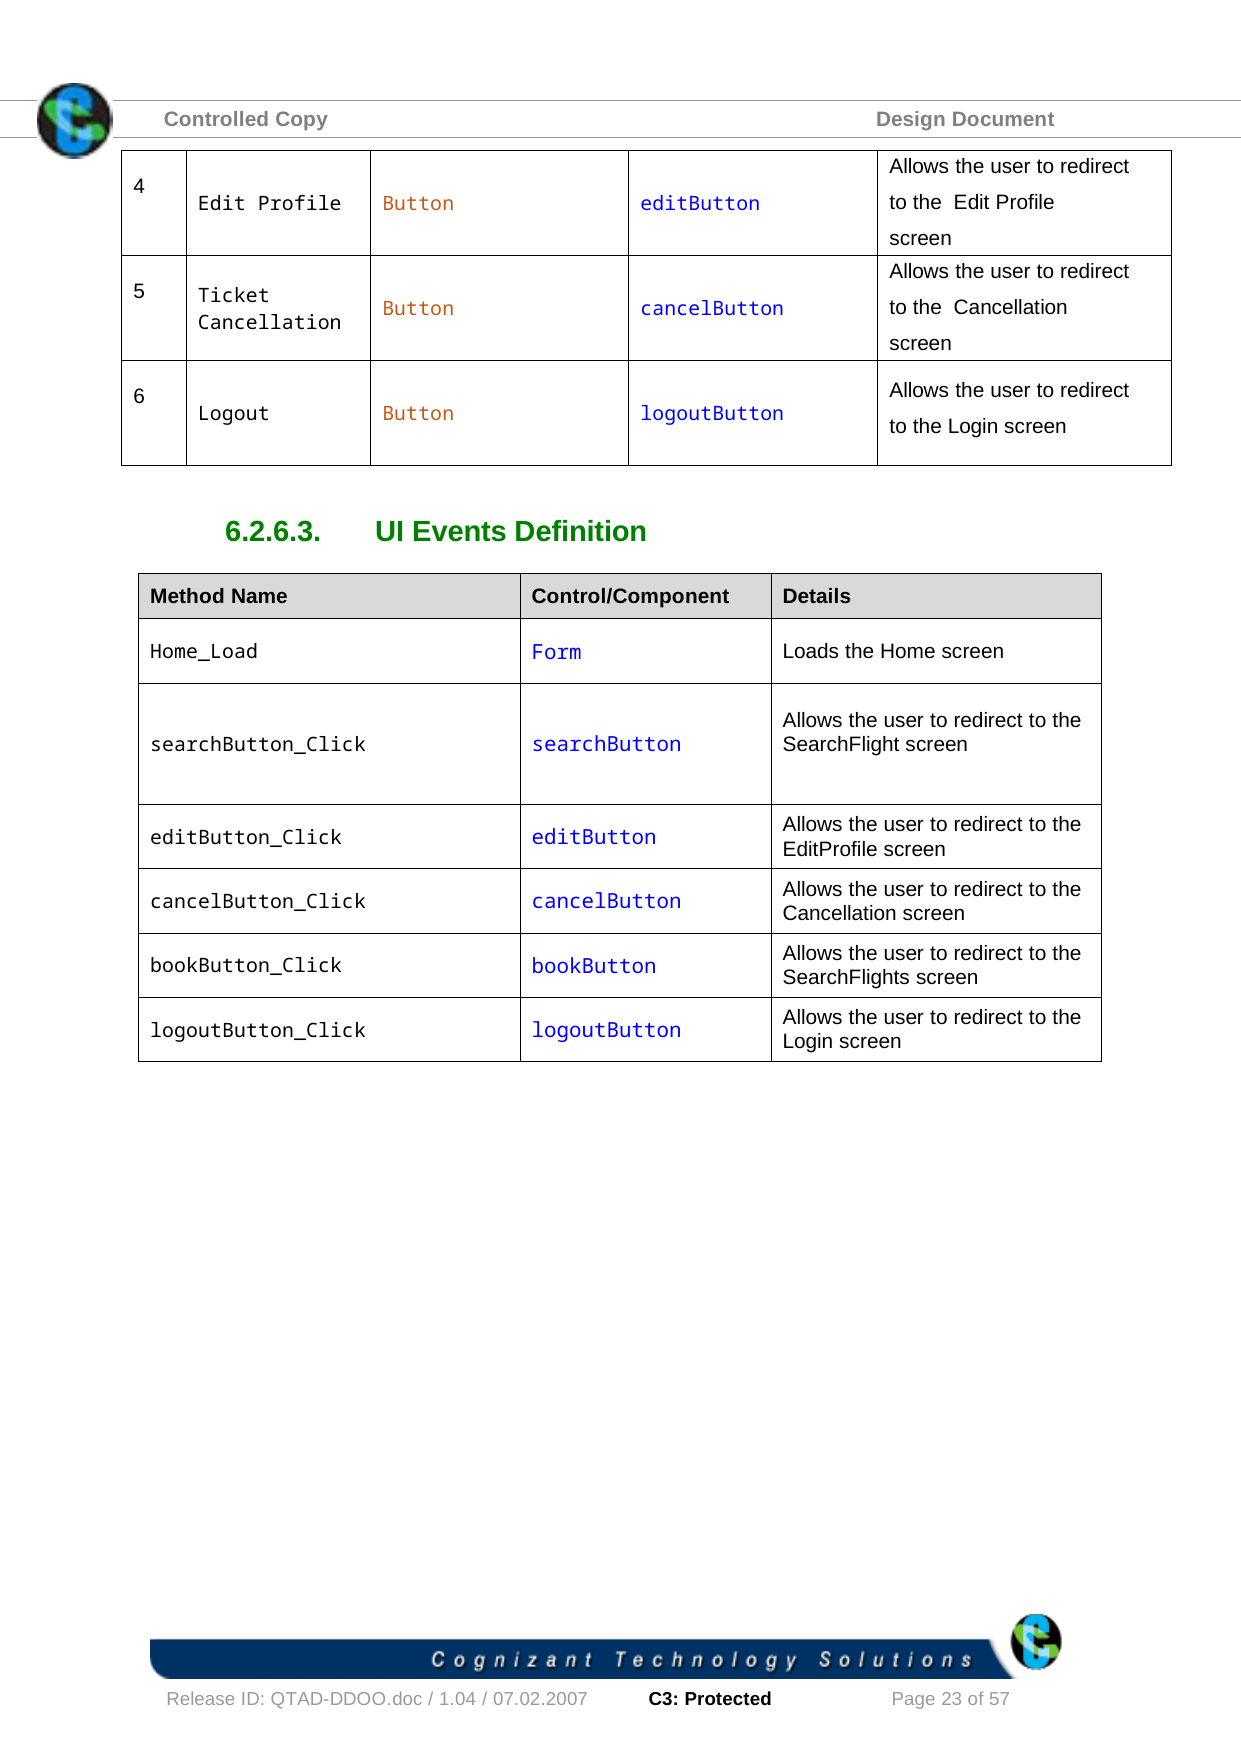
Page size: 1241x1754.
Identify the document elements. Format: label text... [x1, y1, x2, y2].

table_header Method Name [139, 574, 520, 618]
table_header Control/Component [521, 574, 771, 618]
picture [150, 1614, 1105, 1679]
table_cell Allows the user to redirect to the Edit Profile screen [878, 151, 1171, 255]
picture [37, 83, 113, 159]
table_cell editButton [629, 151, 877, 255]
table_cell cancelButton [629, 256, 877, 360]
table_cell Form [521, 619, 771, 682]
table_cell Edit Profile [187, 151, 370, 255]
table_cell 4 [122, 151, 186, 255]
table_cell cancelButton [521, 869, 771, 932]
table_cell cancelButton_Click [139, 869, 520, 932]
table_header Details [772, 574, 1101, 618]
table_cell bookButton_Click [139, 934, 520, 997]
table_cell searchButton [521, 684, 771, 804]
table_cell Button [371, 151, 628, 255]
table_cell 6 [122, 361, 186, 465]
table_cell Allows the user to redirect to the EditProfile screen [772, 805, 1101, 868]
table_cell Allows the user to redirect to the Cancellation screen [772, 869, 1101, 932]
table_cell editButton [521, 805, 771, 868]
table_cell bookButton [521, 934, 771, 997]
table_cell Allows the user to redirect to the SearchFlights screen [772, 934, 1101, 997]
table_cell Button [371, 256, 628, 360]
table_cell logoutButton [521, 998, 771, 1061]
table_cell Allows the user to redirect to the Login screen [772, 998, 1101, 1061]
table_cell Loads the Home screen [772, 619, 1101, 682]
table_cell Logout [187, 361, 370, 465]
table_cell 5 [122, 256, 186, 360]
table_cell logoutButton_Click [139, 998, 520, 1061]
table_cell Allows the user to redirect to the Login screen [878, 361, 1171, 465]
table_cell editButton_Click [139, 805, 520, 868]
table_cell logoutButton [629, 361, 877, 465]
table_cell Home_Load [139, 619, 520, 682]
table_cell Allows the user to redirect to the Cancellation screen [878, 256, 1171, 360]
table_cell Allows the user to redirect to the SearchFlight screen [772, 684, 1101, 804]
table_cell searchButton_Click [139, 684, 520, 804]
subtitle UI Events Definition [225, 514, 1078, 548]
table_cell Button [371, 361, 628, 465]
table_cell Ticket Cancellation [187, 256, 370, 360]
